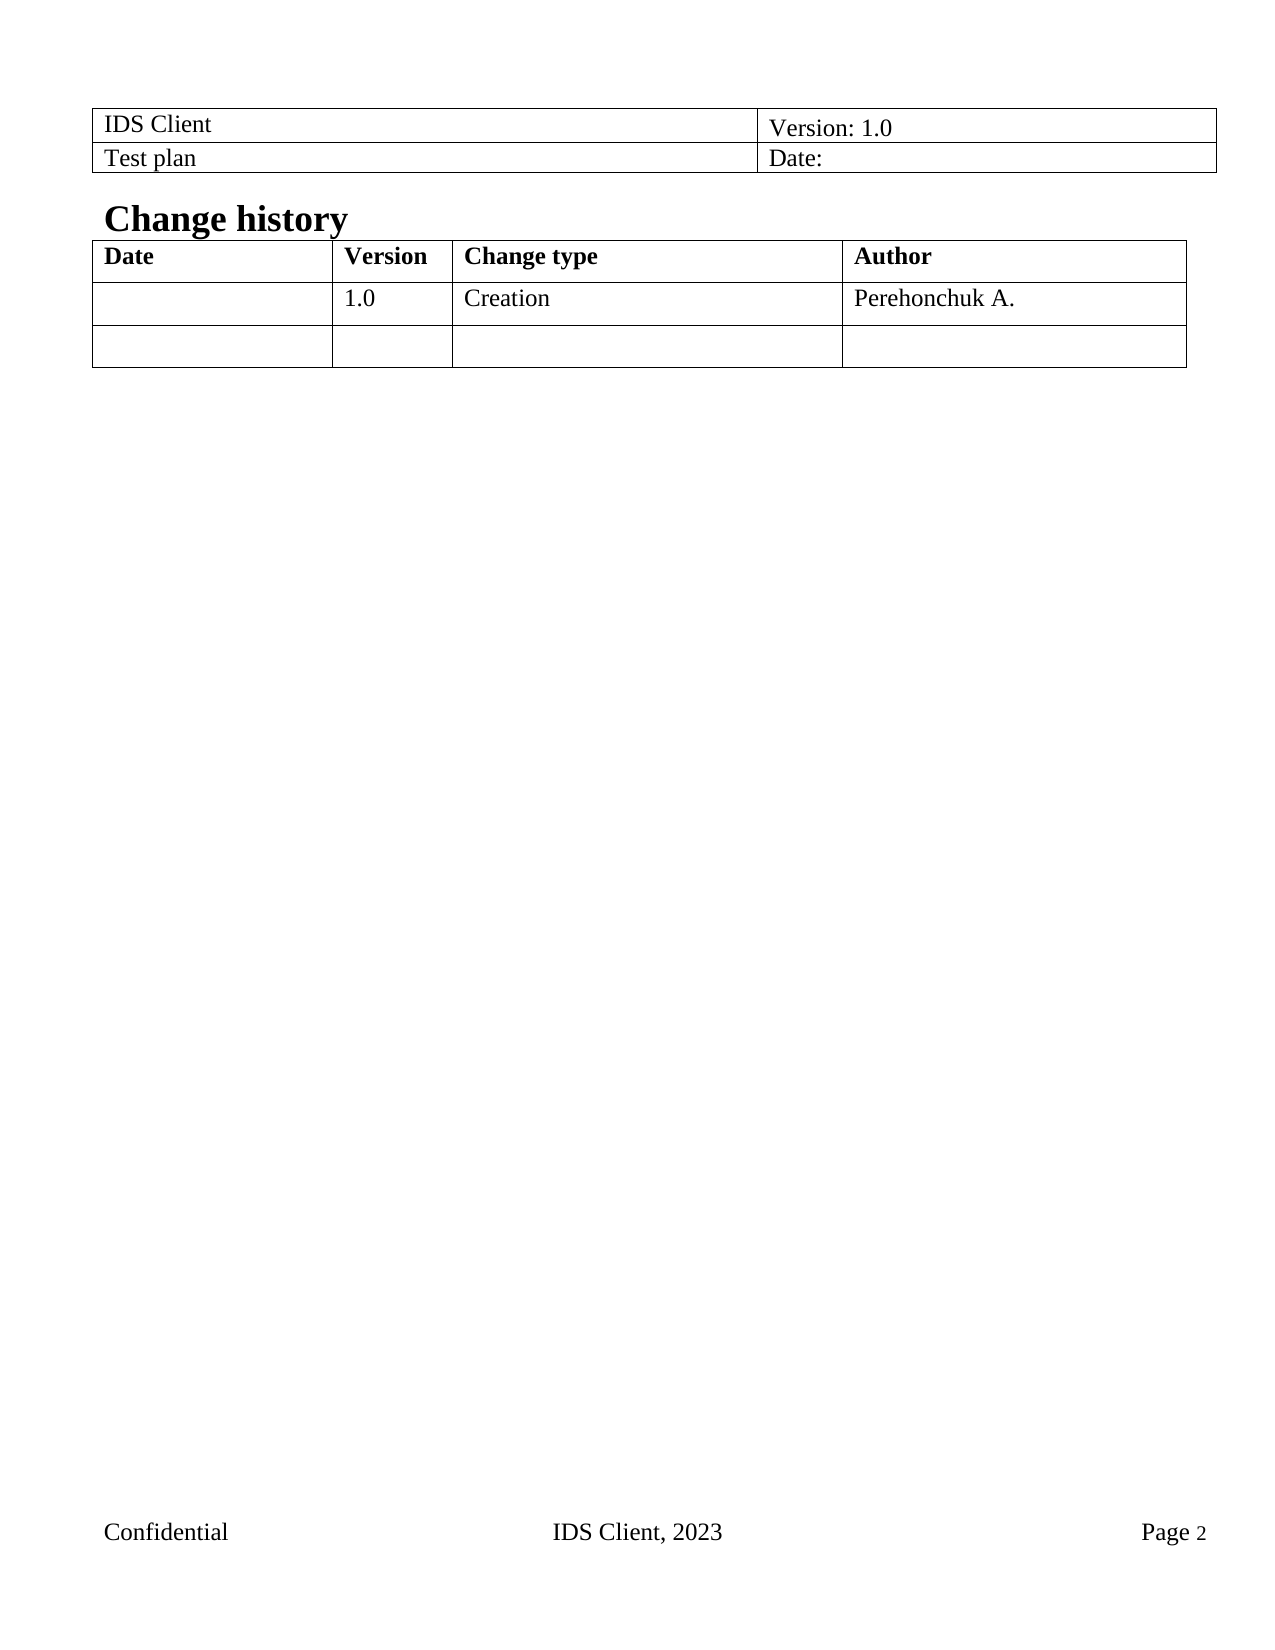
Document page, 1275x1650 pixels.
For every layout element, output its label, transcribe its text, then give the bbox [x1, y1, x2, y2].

table_cell [453, 326, 842, 367]
table_header Change type [453, 241, 842, 282]
table_cell [333, 326, 452, 367]
table_cell 1.0 [333, 283, 452, 324]
table_header Author [843, 241, 1186, 282]
table_cell Creation [453, 283, 842, 324]
table_header Version [333, 241, 452, 282]
table_cell [93, 326, 332, 367]
table_cell [843, 326, 1186, 367]
table_header Date [93, 241, 332, 282]
table_cell [93, 283, 332, 324]
table_cell Perehonchuk A. [843, 283, 1186, 324]
text Change history [103, 197, 1137, 240]
